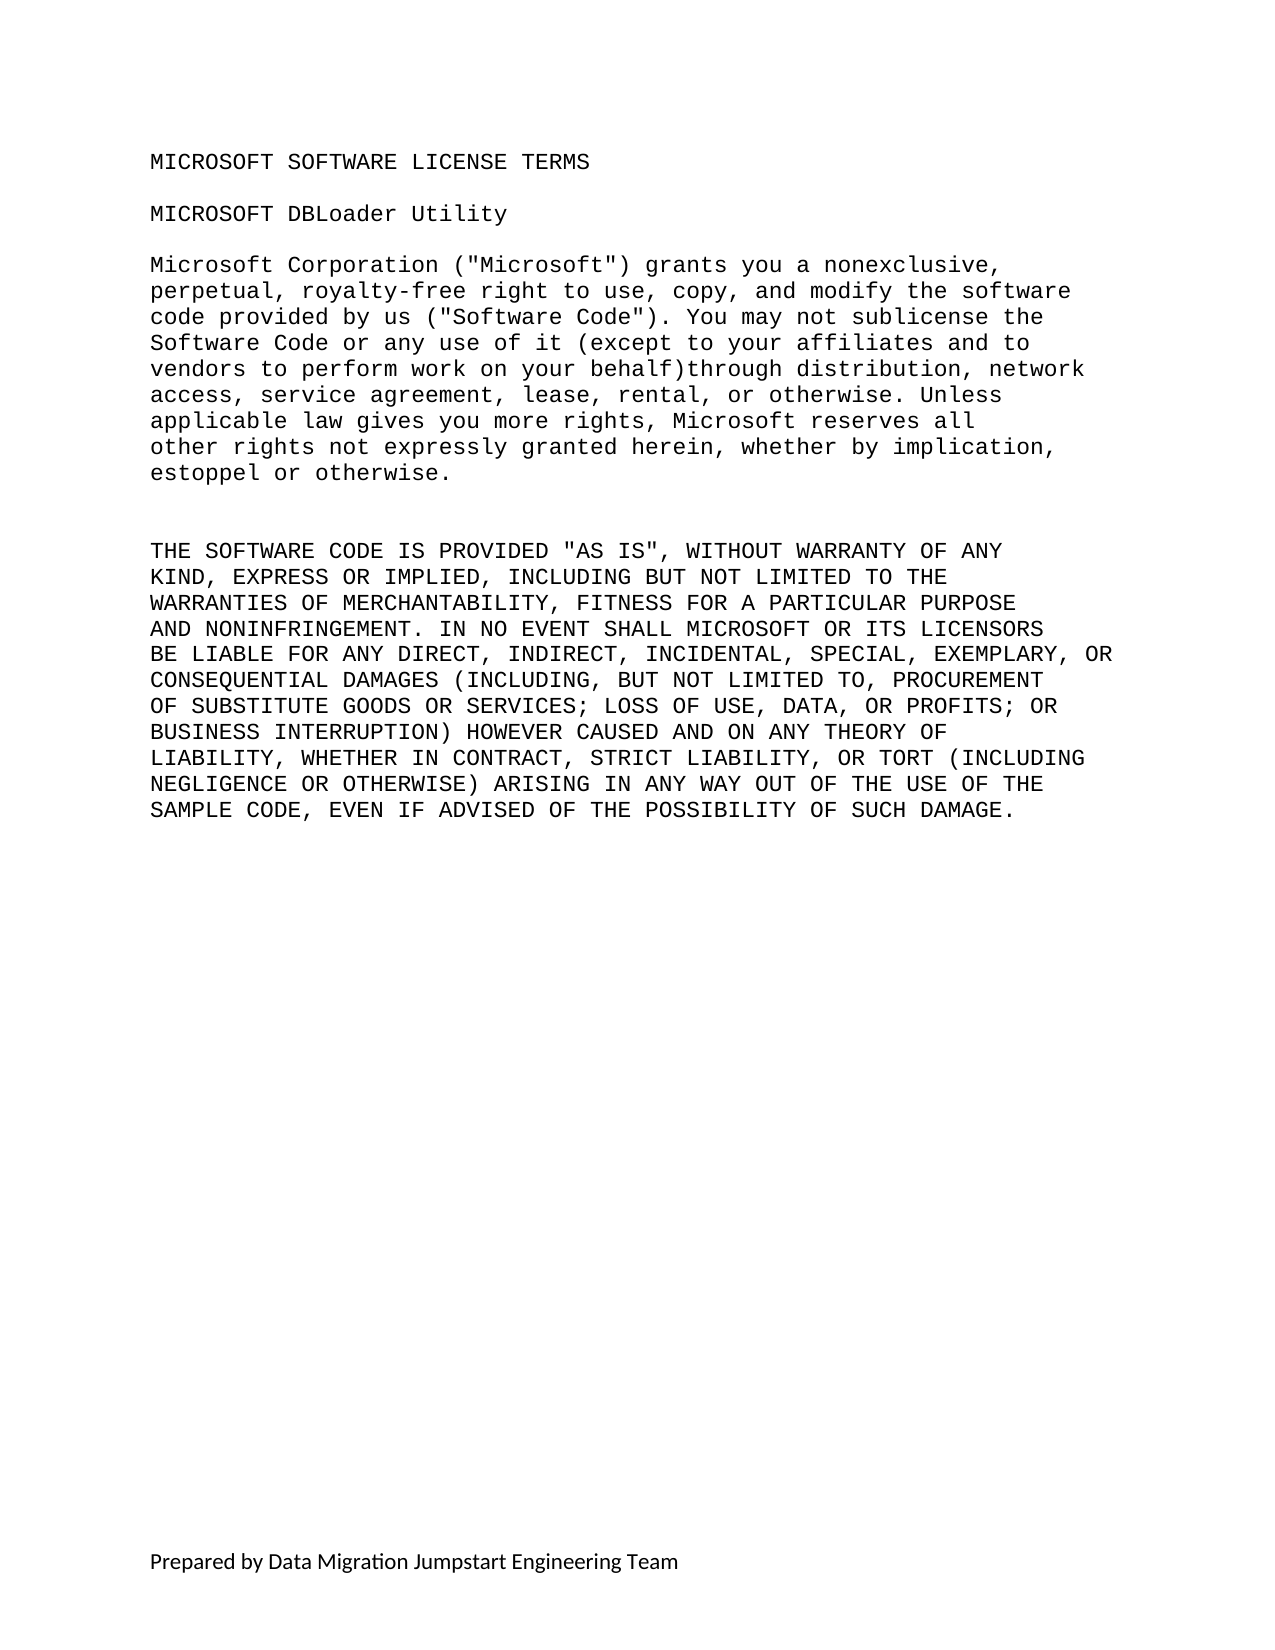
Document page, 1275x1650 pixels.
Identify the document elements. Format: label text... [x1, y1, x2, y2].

text AND NONINFRINGEMENT. IN NO EVENT SHALL MICROSOFT OR ITS LICENSORS [150, 617, 1125, 643]
text SAMPLE CODE, EVEN IF ADVISED OF THE POSSIBILITY OF SUCH DAMAGE. [150, 798, 1125, 824]
text NEGLIGENCE OR OTHERWISE) ARISING IN ANY WAY OUT OF THE USE OF THE [150, 772, 1125, 798]
text MICROSOFT DBLoader Utility [150, 202, 1125, 228]
text OF SUBSTITUTE GOODS OR SERVICES; LOSS OF USE, DATA, OR PROFITS; OR [150, 695, 1125, 721]
text BE LIABLE FOR ANY DIRECT, INDIRECT, INCIDENTAL, SPECIAL, EXEMPLARY, OR [150, 643, 1125, 669]
text THE SOFTWARE CODE IS PROVIDED "AS IS", WITHOUT WARRANTY OF ANY [150, 539, 1125, 565]
text BUSINESS INTERRUPTION) HOWEVER CAUSED AND ON ANY THEORY OF [150, 721, 1125, 747]
text KIND, EXPRESS OR IMPLIED, INCLUDING BUT NOT LIMITED TO THE [150, 565, 1125, 591]
text other rights not expressly granted herein, whether by implication, estoppel or otherwise. [150, 435, 1125, 487]
text MICROSOFT SOFTWARE LICENSE TERMS [150, 150, 1125, 176]
text LIABILITY, WHETHER IN CONTRACT, STRICT LIABILITY, OR TORT (INCLUDING [150, 747, 1125, 772]
text WARRANTIES OF MERCHANTABILITY, FITNESS FOR A PARTICULAR PURPOSE [150, 591, 1125, 617]
text Microsoft Corporation ("Microsoft") grants you a nonexclusive, perpetual, royalty-free right to use, copy, and modify the software code provided by us ("Software Code"). You may not sublicense the Software Code or any use of it (except to your affiliates and to vendors to perform work on your behalf)through distribution, network access, service agreement, lease, rental, or otherwise. Unless applicable law gives you more rights, Microsoft reserves all [150, 254, 1125, 435]
text CONSEQUENTIAL DAMAGES (INCLUDING, BUT NOT LIMITED TO, PROCUREMENT [150, 669, 1125, 695]
